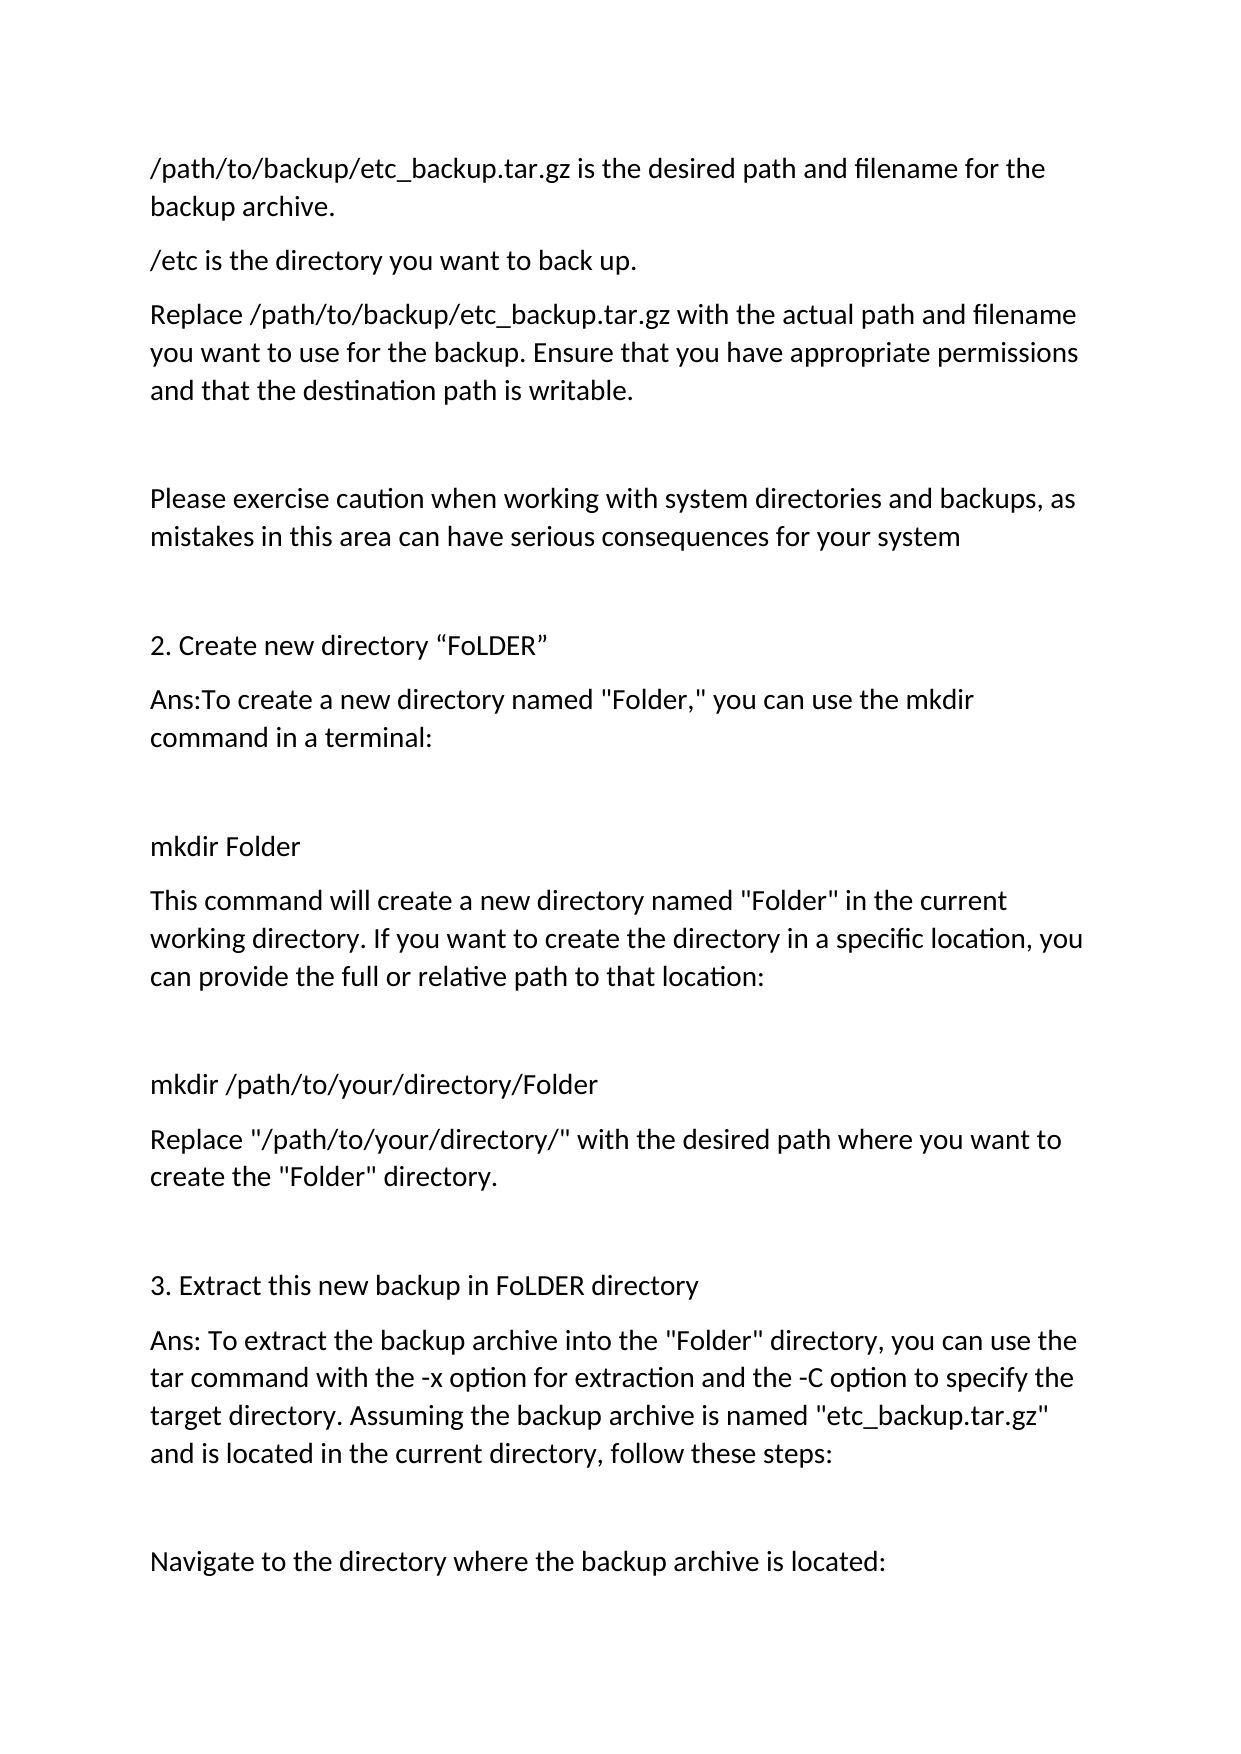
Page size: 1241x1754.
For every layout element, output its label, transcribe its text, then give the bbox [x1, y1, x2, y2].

text Navigate to the directory where the backup archive is located: [150, 1543, 1090, 1579]
text Ans: To extract the backup archive into the "Folder" directory, you can use the tar command with the -x option for extraction and the -C option to specify the target directory. Assuming the backup archive is named "etc_backup.tar.gz" and is located in the current directory, follow these steps: [150, 1322, 1090, 1470]
text /path/to/backup/etc_backup.tar.gz is the desired path and filename for the backup archive. [150, 150, 1090, 223]
text mkdir Folder [150, 828, 1090, 863]
text This command will create a new directory named "Folder" in the current working directory. If you want to create the directory in a specific location, you can provide the full or relative path to that location: [150, 882, 1090, 993]
text Please exercise caution when working with system directories and backups, as mistakes in this area can have serious consequences for your system [150, 481, 1090, 554]
text 3. Extract this new backup in FoLDER directory [150, 1267, 1090, 1303]
text 2. Create new directory “FoLDER” [150, 627, 1090, 663]
text Replace /path/to/backup/etc_backup.tar.gz with the actual path and filename you want to use for the backup. Ensure that you have appropriate permissions and that the destination path is writable. [150, 296, 1090, 407]
text mkdir /path/to/your/directory/Folder [150, 1066, 1090, 1102]
text /etc is the directory you want to back up. [150, 242, 1090, 278]
text Ans:To create a new directory named "Folder," you can use the mkdir command in a terminal: [150, 681, 1090, 755]
text Replace "/path/to/your/directory/" with the desired path where you want to create the "Folder" directory. [150, 1121, 1090, 1194]
